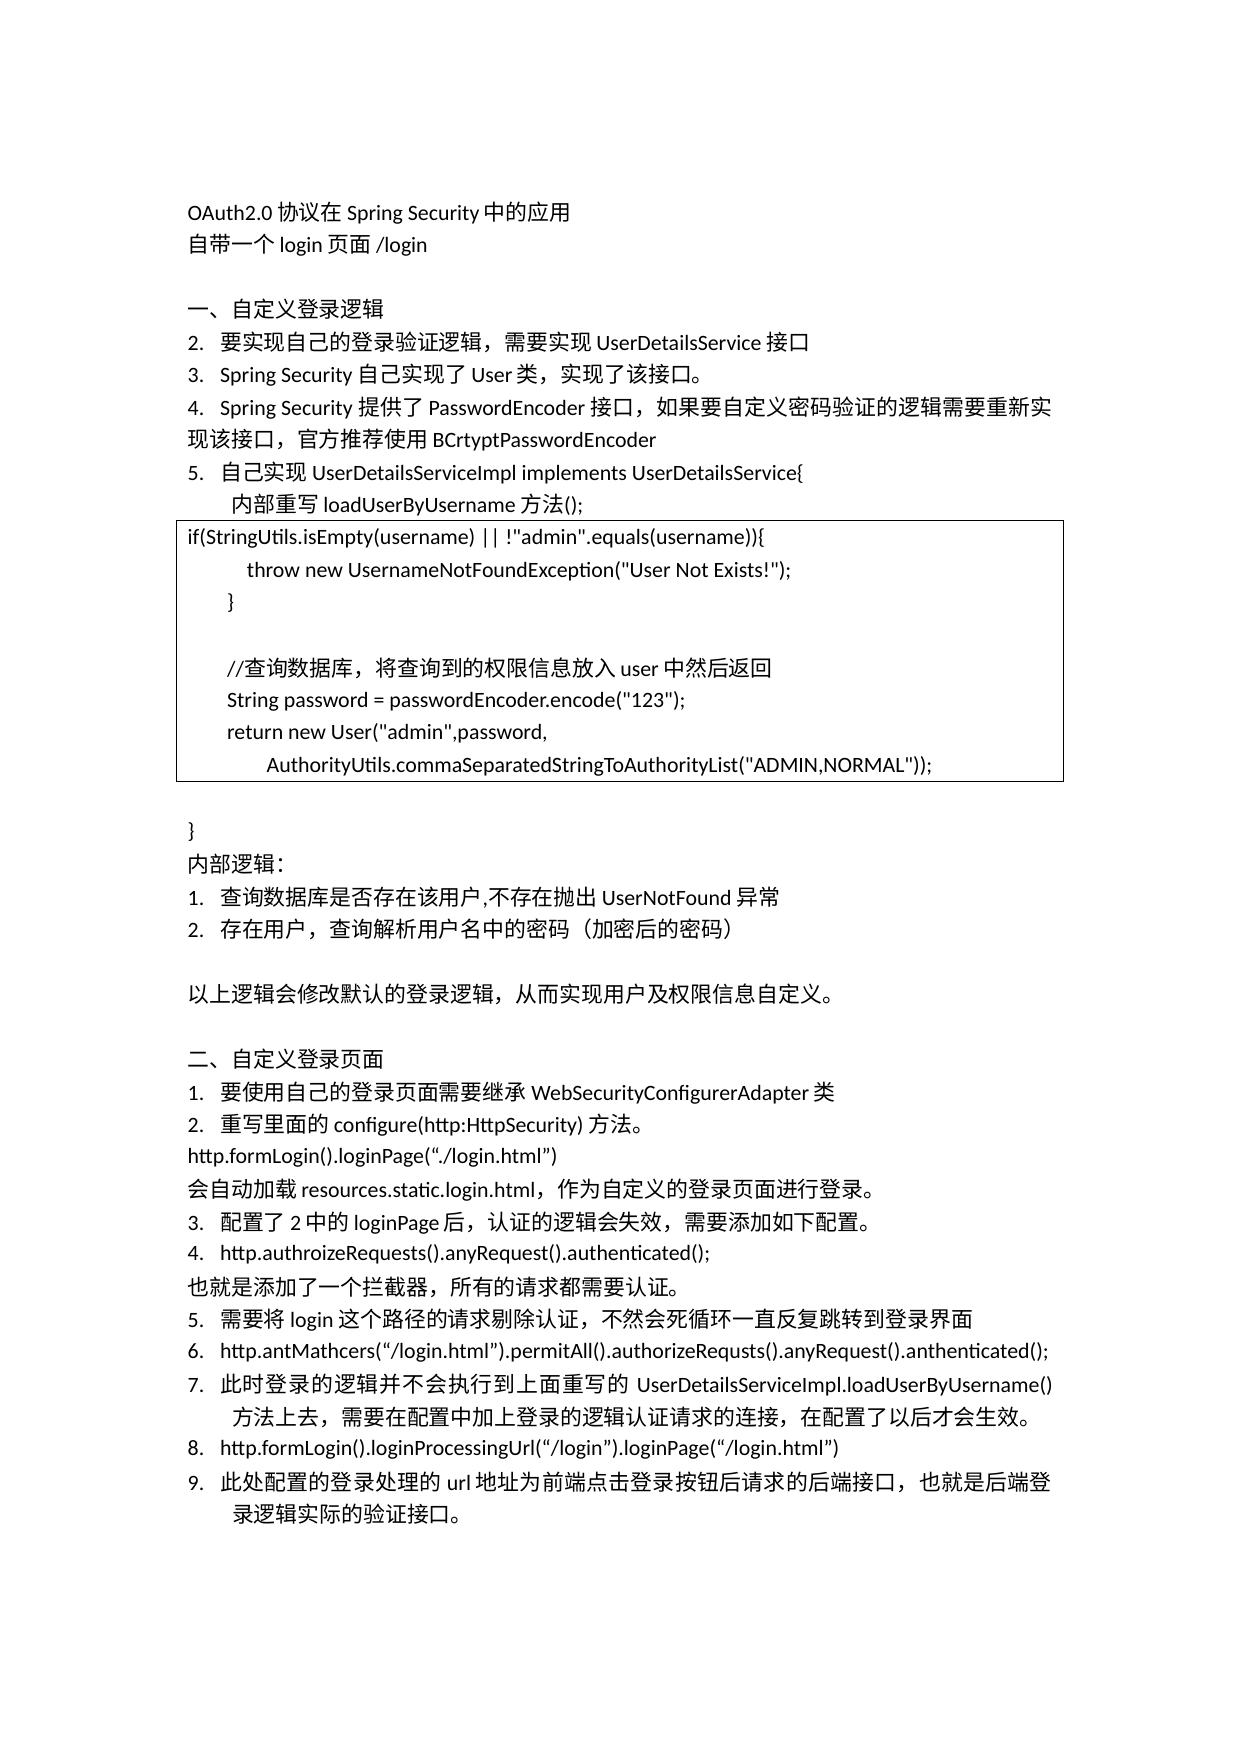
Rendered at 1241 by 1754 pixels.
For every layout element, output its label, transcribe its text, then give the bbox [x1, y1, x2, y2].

list } [187, 814, 1053, 847]
list 重写里面的configure(http:HttpSecurity) 方法。 [187, 1107, 1053, 1139]
list 要使用自己的登录页面需要继承 WebSecurityConfigurerAdapter类 [187, 1074, 1053, 1107]
list 需要将login 这个路径的请求剔除认证，不然会死循环一直反复跳转到登录界面 [187, 1302, 1053, 1334]
list 自己实现UserDetailsServiceImpl implements UserDetailsService{ [187, 454, 1053, 487]
list 此时登录的逻辑并不会执行到上面重写的UserDetailsServiceImpl.loadUserByUsername() 方法上去，需要在配置中加上登录的逻辑认证请求的连接，在配置了以后才会生效。 [187, 1367, 1053, 1432]
list http.authroizeRequests().anyRequest().authenticated(); [187, 1237, 1053, 1269]
list 要实现自己的登录验证逻辑，需要实现UserDetailsService接口 [187, 324, 1053, 357]
list 此处配置的登录处理的url地址为前端点击登录按钮后请求的后端接口，也就是后端登录逻辑实际的验证接口。 [187, 1464, 1053, 1529]
list 内部逻辑： [187, 847, 1053, 879]
list 会自动加载resources.static.login.html，作为自定义的登录页面进行登录。 [187, 1172, 1053, 1204]
list 也就是添加了一个拦截器，所有的请求都需要认证。 [187, 1269, 1053, 1302]
list 配置了2中的loginPage后，认证的逻辑会失效，需要添加如下配置。 [187, 1204, 1053, 1237]
list 查询数据库是否存在该用户,不存在抛出UserNotFound 异常 [187, 879, 1053, 912]
list http.formLogin().loginPage(“./login.html”) [187, 1139, 1053, 1172]
list 二、自定义登录页面 [187, 1042, 1053, 1074]
table_header if(StringUtils.isEmpty(username) || !"admin".equals(username)){ throw new UsernameNotFoundException("User Not Exists!"); } //查询数据库，将查询到的权限信息放入user中然后返回 String password = passwordEncoder.encode("123"); return new User("admin",password, AuthorityUtils.commaSeparatedStringToAuthorityList("ADMIN,NORMAL")); [177, 521, 1063, 781]
list http.formLogin().loginProcessingUrl(“/login”).loginPage(“/login.html”) [187, 1432, 1053, 1464]
list 存在用户，查询解析用户名中的密码（加密后的密码） [187, 912, 1053, 944]
list OAuth2.0协议在Spring Security中的应用 [187, 194, 1053, 227]
list Spring Security 提供了PasswordEncoder 接口，如果要自定义密码验证的逻辑需要重新实现该接口，官方推荐使用BCrtyptPasswordEncoder [187, 389, 1053, 454]
list Spring Security 自己实现了User类，实现了该接口。 [187, 357, 1053, 389]
list http.antMathcers(“/login.html”).permitAll().authorizeRequsts().anyRequest().anthenticated(); [187, 1334, 1053, 1367]
list 以上逻辑会修改默认的登录逻辑，从而实现用户及权限信息自定义。 [187, 977, 1053, 1009]
list 一、自定义登录逻辑 [187, 292, 1053, 324]
list 自带一个login页面 /login [187, 227, 1053, 259]
list 内部重写loadUserByUsername方法(); [187, 487, 1053, 519]
